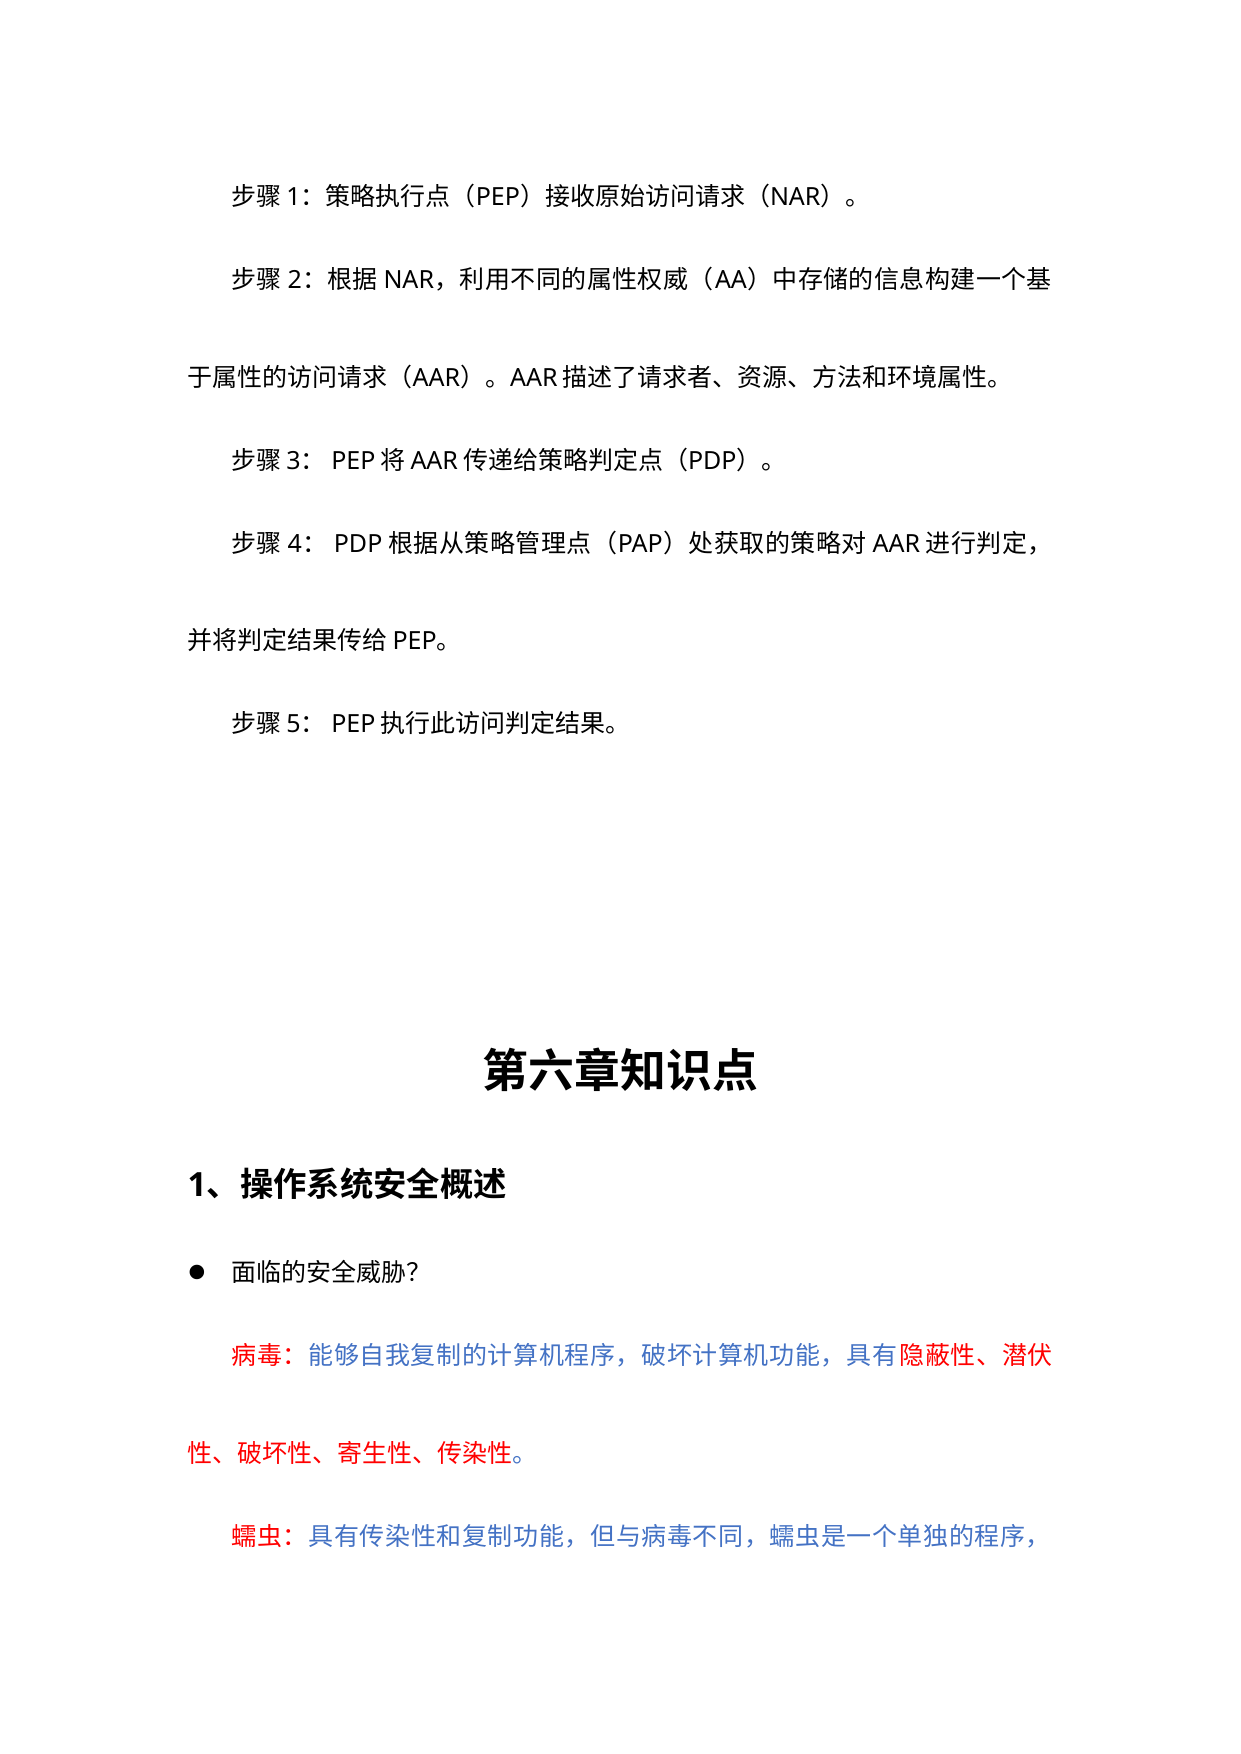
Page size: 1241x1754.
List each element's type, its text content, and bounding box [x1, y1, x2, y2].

text 病毒：能够自我复制的计算机程序，破坏计算机功能，具有隐蔽性、潜伏性、破坏性、寄生性、传染性。 [187, 1321, 1053, 1484]
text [187, 1502, 1053, 1567]
text 步骤2：根据NAR，利用不同的属性权威（AA）中存储的信息构建一个基于属性的访问请求（AAR）。AAR描述了请求者、资源、方法和环境属性。 [187, 245, 1053, 408]
text 步骤5： PEP执行此访问判定结果。 [187, 689, 1053, 754]
text 第六章知识点 [187, 1018, 1053, 1116]
list 面临的安全威胁？ [187, 1238, 1053, 1303]
text 步骤4： PDP根据从策略管理点（PAP）处获取的策略对AAR进行判定，并将判定结果传给PEP。 [187, 509, 1053, 671]
text 步骤3： PEP将AAR传递给策略判定点（PDP）。 [187, 426, 1053, 491]
text 步骤1：策略执行点（PEP）接收原始访问请求（NAR）。 [187, 162, 1053, 227]
text 1、操作系统安全概述 [187, 1149, 1053, 1214]
